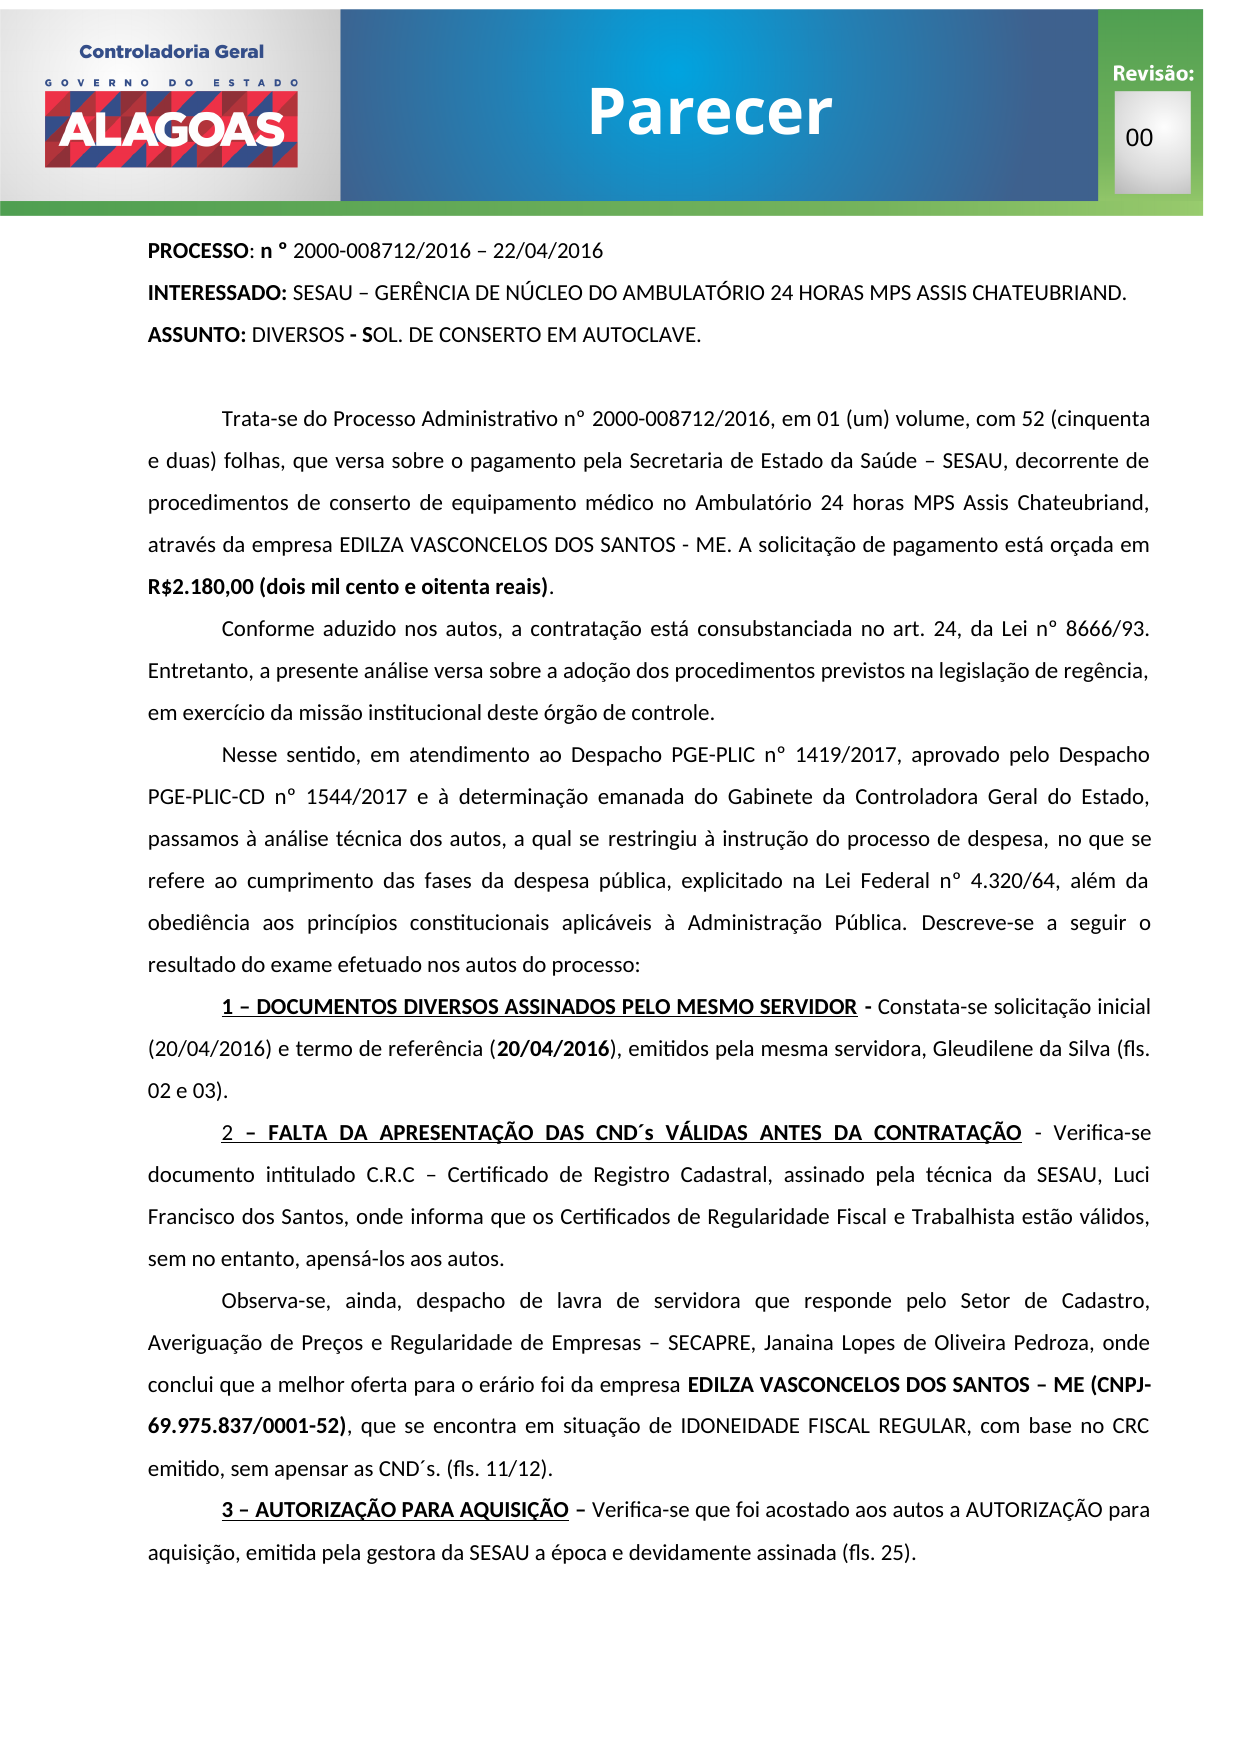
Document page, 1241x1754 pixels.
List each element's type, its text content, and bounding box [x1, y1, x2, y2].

text 3 – AUTORIZAÇÃO PARA AQUISIÇÃO – Verifica-se que foi acostado aos autos a AUTORIZAÇÃO para aquisição, emitida pela gestora da SESAU a época e devidamente assinada (fls. 25). [148, 1496, 1152, 1566]
text 1 – DOCUMENTOS DIVERSOS ASSINADOS PELO MESMO SERVIDOR - Constata-se solicitação inicial (20/04/2016) e termo de referência (20/04/2016), emitidos pela mesma servidora, Gleudilene da Silva (fls. 02 e 03). [148, 992, 1152, 1104]
text Conforme aduzido nos autos, a contratação está consubstanciada no art. 24, da Lei nº 8666/93. Entretanto, a presente análise versa sobre a adoção dos procedimentos previstos na legislação de regência, em exercício da missão institucional deste órgão de controle. [148, 614, 1152, 726]
text INTERESSADO: SESAU – GERÊNCIA DE NÚCLEO DO AMBULATÓRIO 24 HORAS MPS ASSIS CHATEUBRIAND. [148, 278, 1152, 306]
text Nesse sentido, em atendimento ao Despacho PGE-PLIC nº 1419/2017, aprovado pelo Despacho PGE-PLIC-CD nº 1544/2017 e à determinação emanada do Gabinete da Controladora Geral do Estado, passamos à análise técnica dos autos, a qual se restringiu à instrução do processo de despesa, no que se refere ao cumprimento das fases da despesa pública, explicitado na Lei Federal nº 4.320/64, além da obediência aos princípios constitucionais aplicáveis à Administração Pública. Descreve-se a seguir o resultado do exame efetuado nos autos do processo: [148, 740, 1152, 978]
text PROCESSO: n º 2000-008712/2016 – 22/04/2016 [148, 236, 1152, 264]
text ASSUNTO: DIVERSOS - SOL. DE CONSERTO EM AUTOCLAVE. [148, 320, 1152, 348]
text Trata-se do Processo Administrativo nº 2000-008712/2016, em 01 (um) volume, com 52 (cinquenta e duas) folhas, que versa sobre o pagamento pela Secretaria de Estado da Saúde – SESAU, decorrente de procedimentos de conserto de equipamento médico no Ambulatório 24 horas MPS Assis Chateubriand, através da empresa EDILZA VASCONCELOS DOS SANTOS - ME. A solicitação de pagamento está orçada em R$2.180,00 (dois mil cento e oitenta reais). [148, 404, 1152, 600]
picture [0, 9, 1204, 216]
text 2 – FALTA DA APRESENTAÇÃO DAS CND´s VÁLIDAS ANTES DA CONTRATAÇÃO - Verifica-se documento intitulado C.R.C – Certificado de Registro Cadastral, assinado pela técnica da SESAU, Luci Francisco dos Santos, onde informa que os Certificados de Regularidade Fiscal e Trabalhista estão válidos, sem no entanto, apensá-los aos autos. [148, 1118, 1152, 1272]
text Observa-se, ainda, despacho de lavra de servidora que responde pelo Setor de Cadastro, Averiguação de Preços e Regularidade de Empresas – SECAPRE, Janaina Lopes de Oliveira Pedroza, onde conclui que a melhor oferta para o erário foi da empresa EDILZA VASCONCELOS DOS SANTOS – ME (CNPJ-69.975.837/0001-52), que se encontra em situação de IDONEIDADE FISCAL REGULAR, com base no CRC emitido, sem apensar as CND´s. (fls. 11/12). [148, 1286, 1152, 1482]
